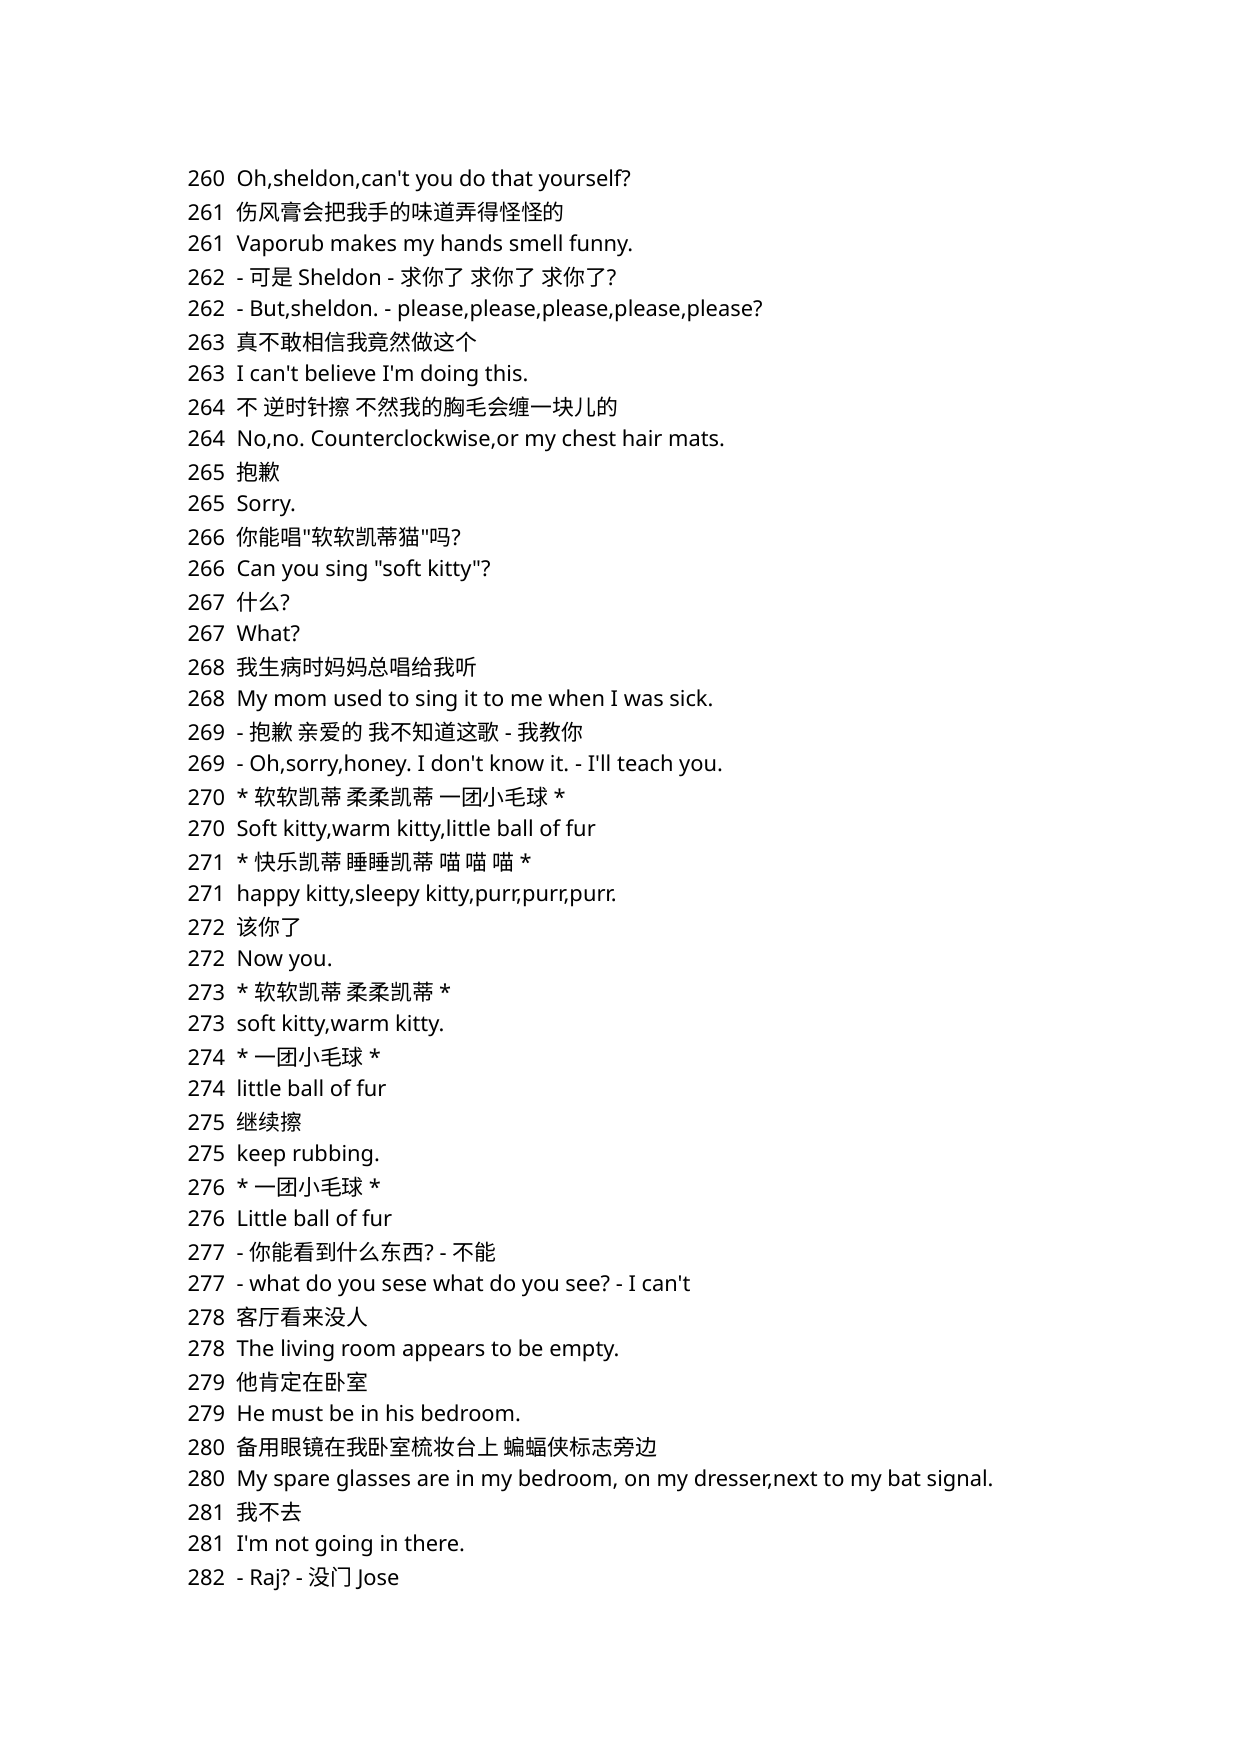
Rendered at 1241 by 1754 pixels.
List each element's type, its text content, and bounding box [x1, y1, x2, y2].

text 264 不 逆时针擦 不然我的胸毛会缠一块儿的 [187, 389, 1053, 422]
text 270 * 软软凯蒂 柔柔凯蒂 一团小毛球 * [187, 779, 1053, 812]
text 262 - 可是 Sheldon - 求你了 求你了 求你了? [187, 259, 1053, 292]
text 278 客厅看来没人 [187, 1299, 1053, 1332]
text 275 继续擦 [187, 1104, 1053, 1137]
text 281 I'm not going in there. [187, 1527, 1053, 1559]
text 274 little ball of fur [187, 1072, 1053, 1104]
text 266 你能唱"软软凯蒂猫"吗? [187, 519, 1053, 552]
text 265 抱歉 [187, 454, 1053, 487]
text 264 No,no. Counterclockwise,or my chest hair mats. [187, 422, 1053, 454]
text 269 - 抱歉 亲爱的 我不知道这歌 - 我教你 [187, 714, 1053, 747]
text 280 备用眼镜在我卧室梳妆台上 蝙蝠侠标志旁边 [187, 1429, 1053, 1462]
text 269 - Oh,sorry,honey. I don't know it. - I'll teach you. [187, 747, 1053, 779]
text 271 * 快乐凯蒂 睡睡凯蒂 喵 喵 喵 * [187, 844, 1053, 877]
text 282 - Raj? - 没门 Jose [187, 1559, 1053, 1592]
text 273 soft kitty,warm kitty. [187, 1007, 1053, 1039]
text 267 什么? [187, 584, 1053, 617]
text 266 Can you sing "soft kitty"? [187, 552, 1053, 584]
text 263 I can't believe I'm doing this. [187, 357, 1053, 389]
text 261 伤风膏会把我手的味道弄得怪怪的 [187, 194, 1053, 227]
text 272 Now you. [187, 942, 1053, 974]
text 279 He must be in his bedroom. [187, 1397, 1053, 1429]
text 272 该你了 [187, 909, 1053, 942]
text 275 keep rubbing. [187, 1137, 1053, 1169]
text 273 * 软软凯蒂 柔柔凯蒂 * [187, 974, 1053, 1007]
text 274 * 一团小毛球 * [187, 1039, 1053, 1072]
text 270 Soft kitty,warm kitty,little ball of fur [187, 812, 1053, 844]
text 277 - what do you sese what do you see? - I can't [187, 1267, 1053, 1299]
text 261 Vaporub makes my hands smell funny. [187, 227, 1053, 259]
text 279 他肯定在卧室 [187, 1364, 1053, 1397]
text 276 Little ball of fur [187, 1202, 1053, 1234]
text 267 What? [187, 617, 1053, 649]
text 262 - But,sheldon. - please,please,please,please,please? [187, 292, 1053, 324]
text 268 My mom used to sing it to me when I was sick. [187, 682, 1053, 714]
text 278 The living room appears to be empty. [187, 1332, 1053, 1364]
text 276 * 一团小毛球 * [187, 1169, 1053, 1202]
text 265 Sorry. [187, 487, 1053, 519]
text 263 真不敢相信我竟然做这个 [187, 324, 1053, 357]
text 277 - 你能看到什么东西? - 不能 [187, 1234, 1053, 1267]
text 280 My spare glasses are in my bedroom, on my dresser,next to my bat signal. [187, 1462, 1053, 1494]
text 260 Oh,sheldon,can't you do that yourself? [187, 162, 1053, 194]
text 268 我生病时妈妈总唱给我听 [187, 649, 1053, 682]
text 281 我不去 [187, 1494, 1053, 1527]
text 271 happy kitty,sleepy kitty,purr,purr,purr. [187, 877, 1053, 909]
